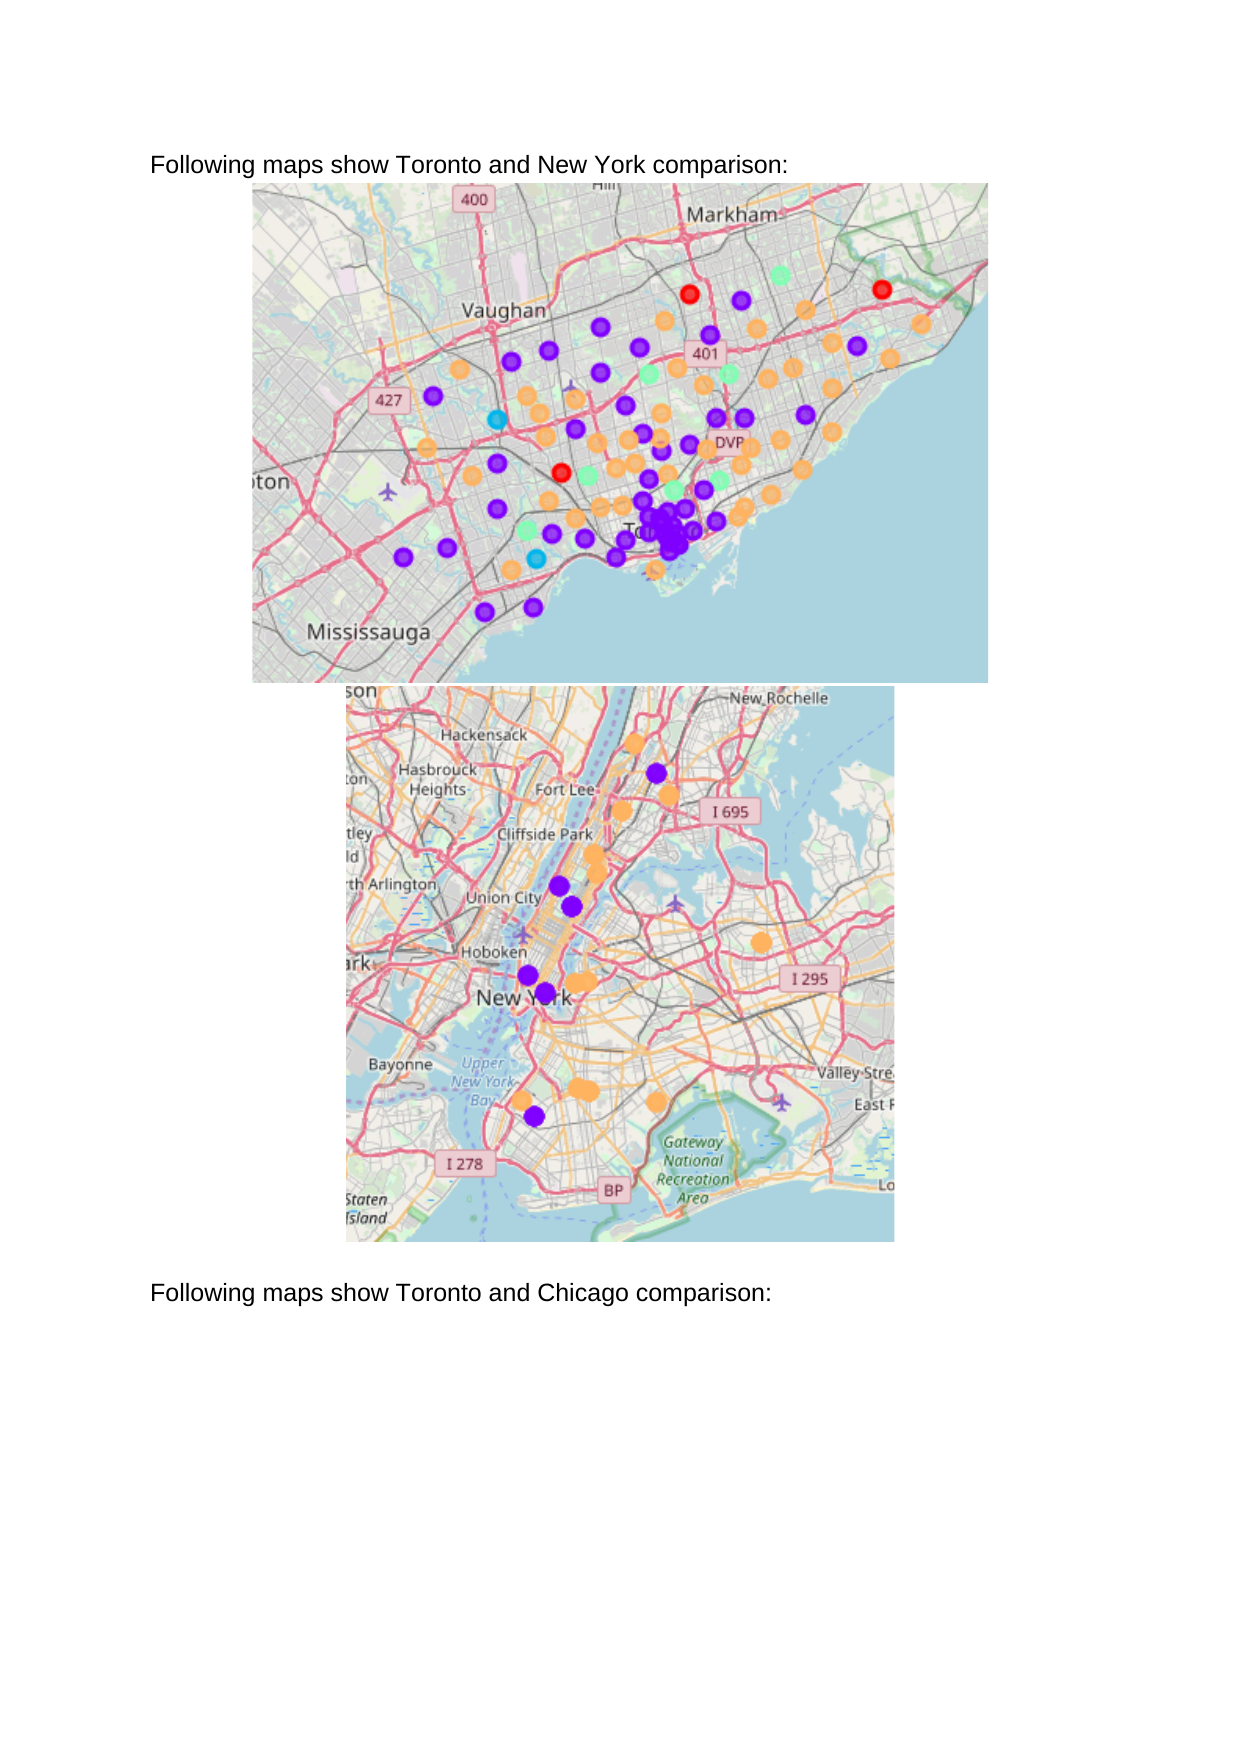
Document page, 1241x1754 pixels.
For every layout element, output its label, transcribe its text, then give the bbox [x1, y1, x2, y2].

picture [346, 686, 895, 1242]
text Following maps show Toronto and New York comparison: [150, 150, 1090, 179]
picture [252, 183, 989, 683]
text Following maps show Toronto and Chicago comparison: [150, 1278, 1090, 1307]
